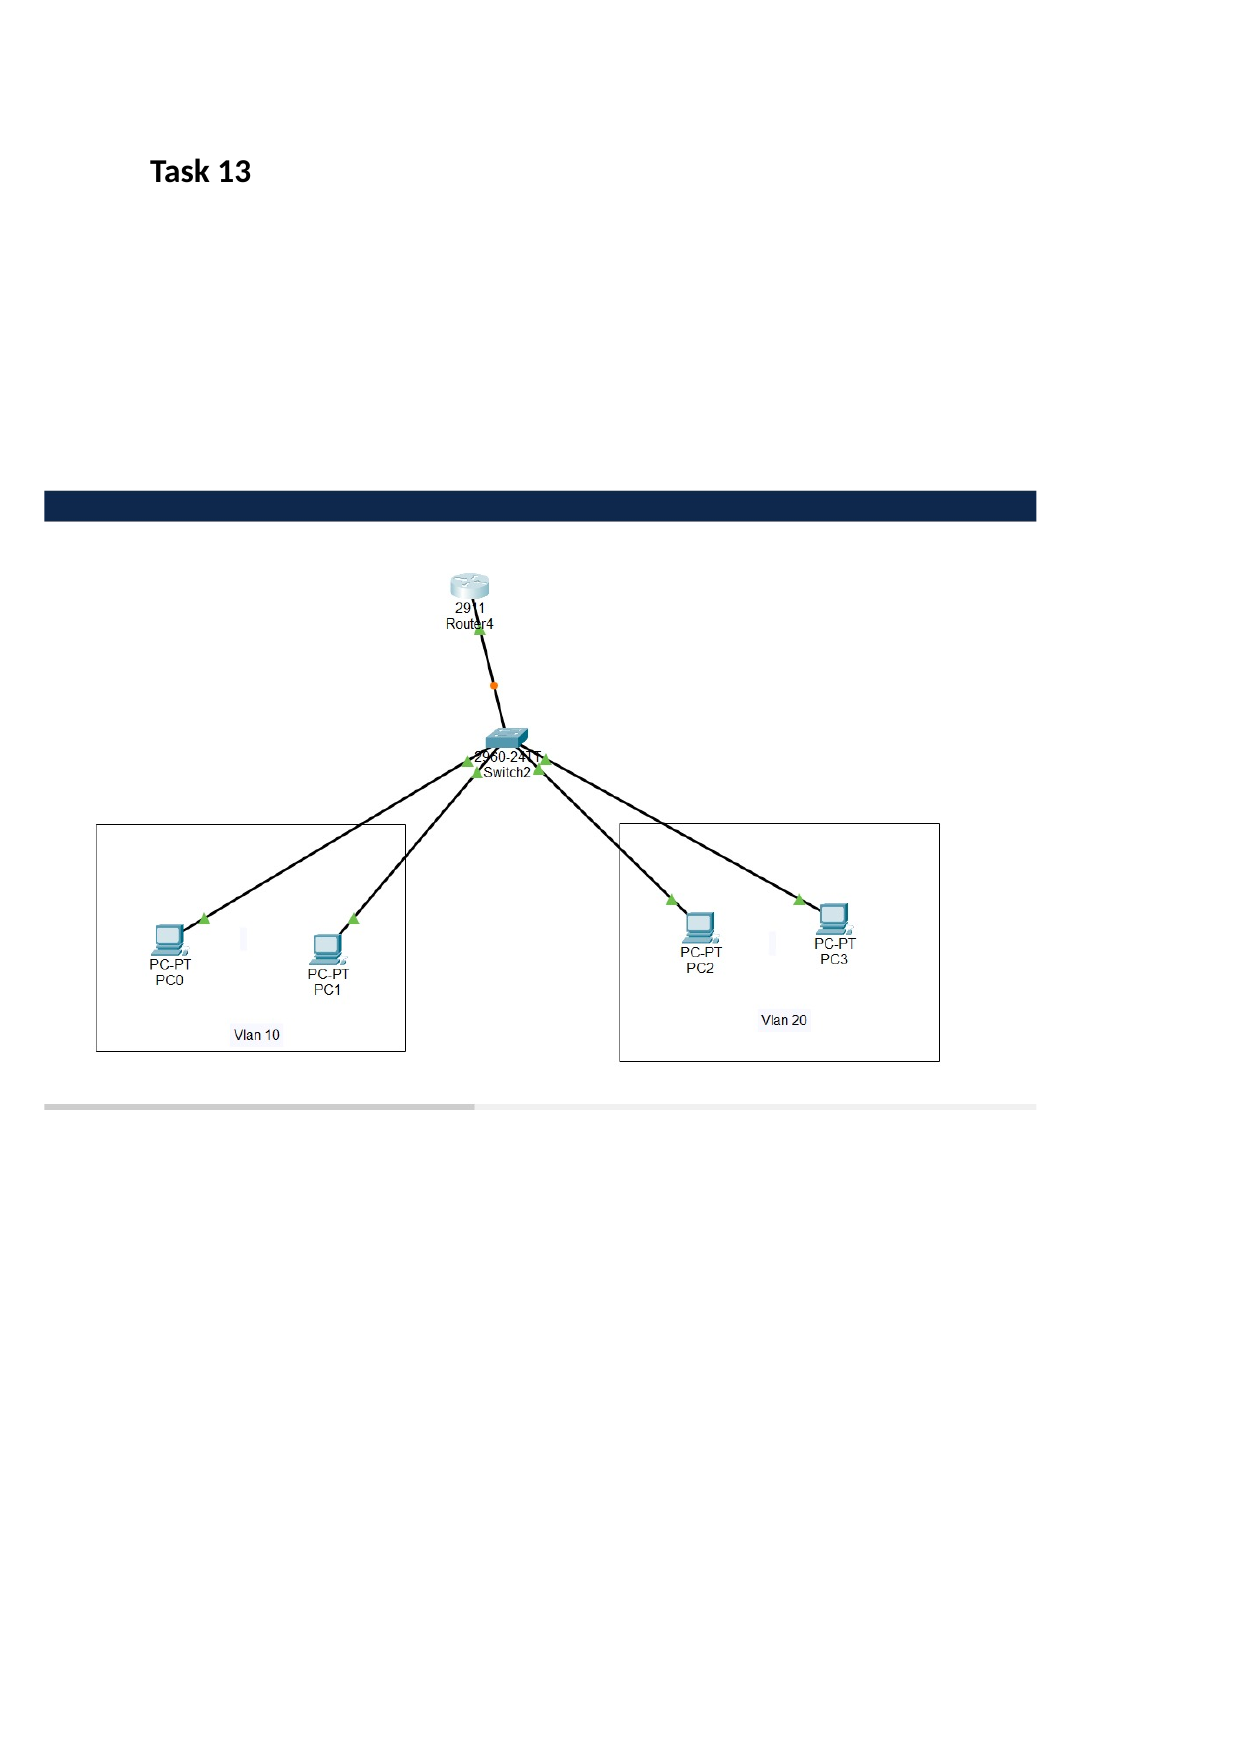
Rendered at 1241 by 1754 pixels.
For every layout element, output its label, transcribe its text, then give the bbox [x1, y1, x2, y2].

picture [44, 489, 1037, 1110]
text Task 13 [150, 150, 1090, 191]
